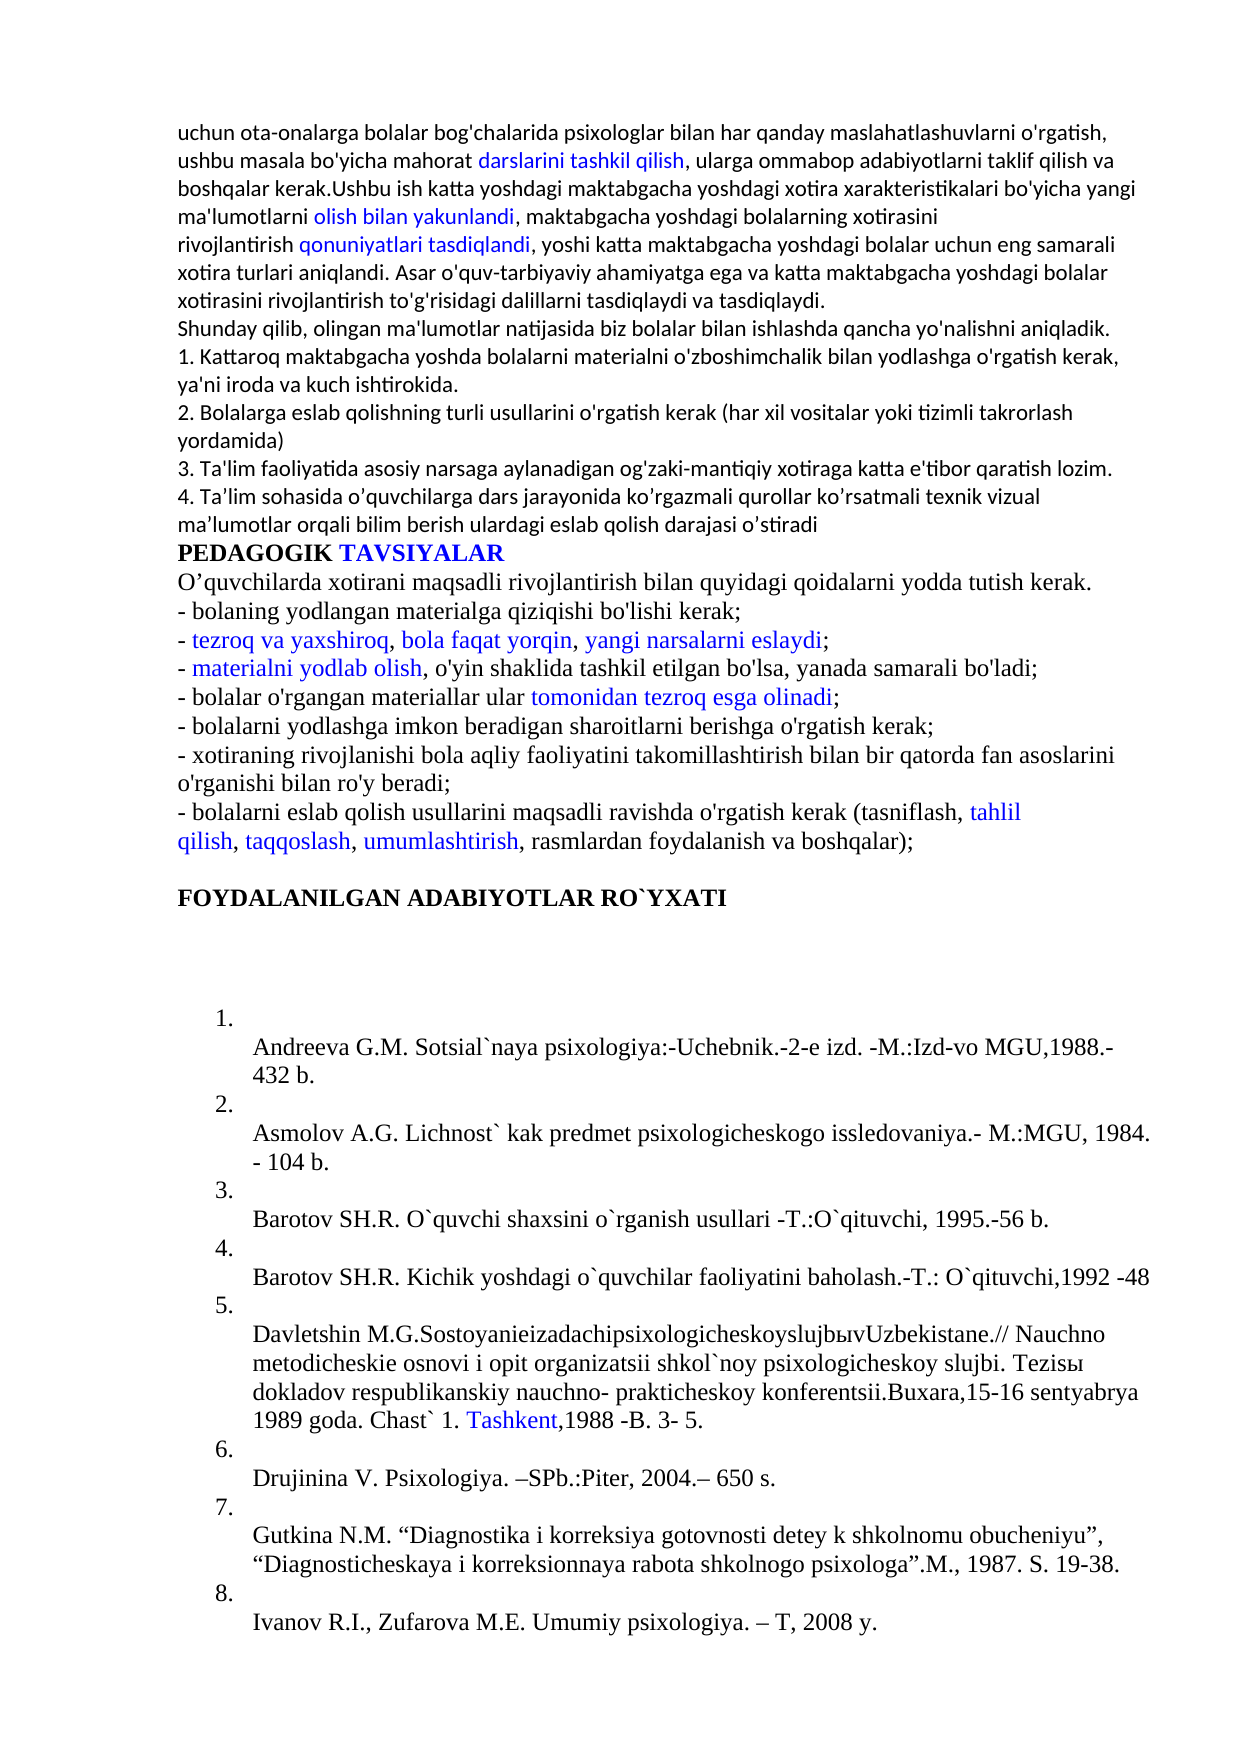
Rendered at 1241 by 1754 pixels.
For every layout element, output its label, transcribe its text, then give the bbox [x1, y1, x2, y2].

list Barotov SH.R. O`quvchi shaxsini o`rganish usullari -T.:O`qituvchi, 1995.-56 b. [215, 1175, 1152, 1233]
list Ivanov R.I., Zufarova M.E. Umumiy psixologiya. – T, 2008 y. [215, 1578, 1152, 1635]
list Gutkina N.M. “Diagnostika i korreksiya gotovnosti detey k shkolnomu obucheniyu”, “Diagnosticheskaya i korreksionnaya rabota shkolnogo psixologa”.M., 1987. S. 19-38. [215, 1492, 1152, 1578]
list Barotov SH.R. Kichik yoshdagi o`quvchilar faoliyatini baholash.-T.: O`qituvchi,1992 -48 [215, 1233, 1152, 1290]
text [177, 118, 1152, 538]
list Drujinina V. Psixologiya. –SPb.:Piter, 2004.– 650 s. [215, 1434, 1152, 1492]
list Davletshin M.G.SostoyanieizadachipsixologicheskoyslujbыvUzbekistane.// Nauchno metodicheskie osnovi i opit organizatsii shkol`noy psixologicheskoy slujbi. Tezisы dokladov respublikanskiy nauchno- prakticheskoy konferentsii.Buxara,15-16 sentyabrya 1989 goda. Chast` 1. Tashkent,1988 -B. 3- 5. [215, 1290, 1152, 1434]
list Asmolov A.G. Lichnost` kak predmet psixologicheskogo issledovaniya.- M.:MGU, 1984. - 104 b. [215, 1089, 1152, 1175]
list Andreeva G.M. Sotsial`naya psixologiya:-Uchebnik.-2-e izd. -M.:Izd-vo MGU,1988.- 432 b. [215, 1003, 1152, 1089]
text PEDAGOGIK TAVSIYALAR O’quvchilarda xotirani maqsadli rivojlantirish bilan quyidagi qoidalarni yodda tutish kerak. - bolaning yodlangan materialga qiziqishi bo'lishi kerak; - tezroq va yaxshiroq, bola faqat yorqin, yangi narsalarni eslaydi; - materialni yodlab olish, o'yin shaklida tashkil etilgan bo'lsa, yanada samarali bo'ladi; - bolalar o'rgangan materiallar ular tomonidan tezroq esga olinadi; - bolalarni yodlashga imkon beradigan sharoitlarni berishga o'rgatish kerak; - xotiraning rivojlanishi bola aqliy faoliyatini takomillashtirish bilan bir qatorda fan asoslarini o'rganishi bilan ro'y beradi; - bolalarni eslab qolish usullarini maqsadli ravishda o'rgatish kerak (tasniflash, tahlil qilish, taqqoslash, umumlashtirish, rasmlardan foydalanish va boshqalar); FOYDALANILGAN ADABIYOTLAR RO`YXATI [177, 538, 1152, 998]
